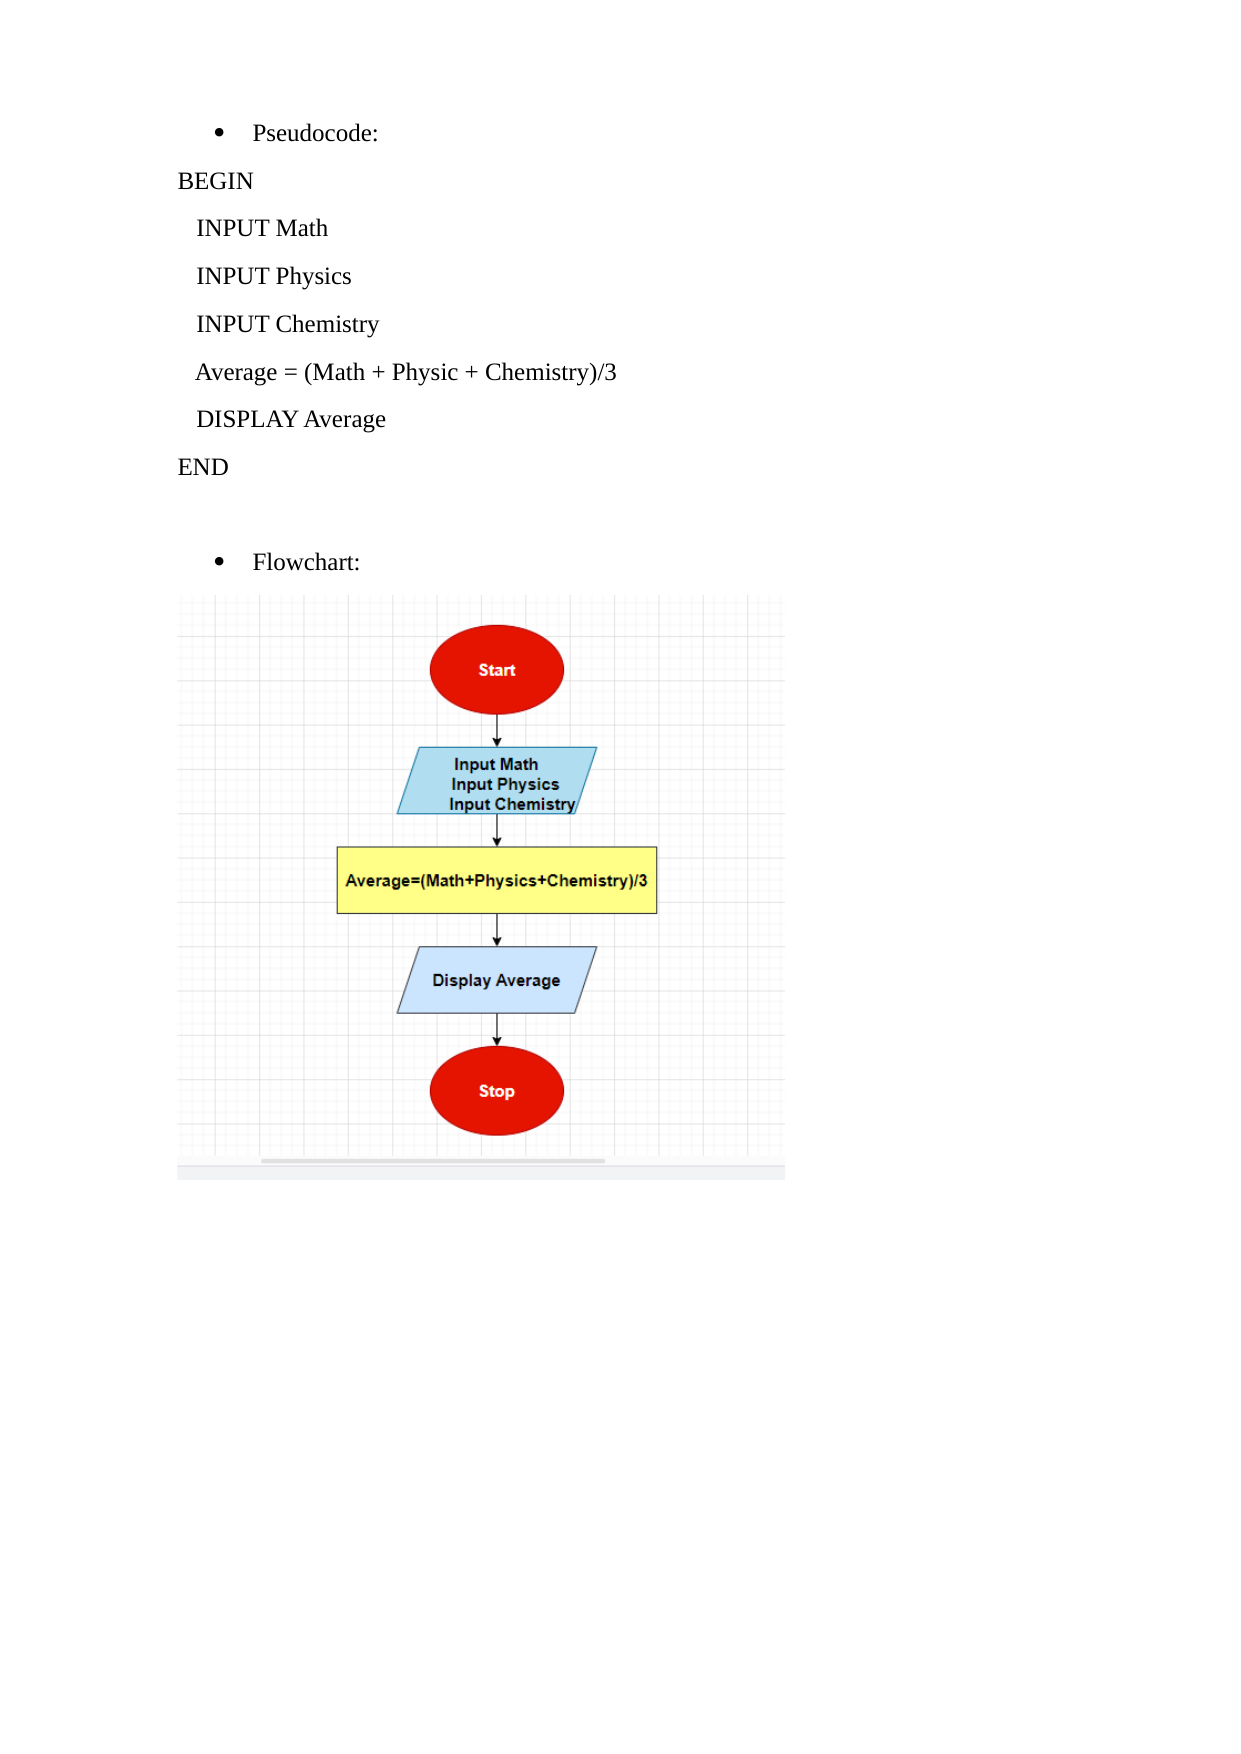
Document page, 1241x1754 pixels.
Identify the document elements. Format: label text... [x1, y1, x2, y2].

text BEGIN [177, 166, 1122, 194]
list Flowchart: [215, 547, 1122, 576]
picture [177, 595, 786, 1180]
list Pseudocode: [215, 118, 1122, 147]
text INPUT Math [177, 213, 1122, 242]
text Average = (Math + Physic + Chemistry)/3 [177, 357, 1122, 385]
text END [177, 452, 1122, 481]
text INPUT Chemistry [177, 309, 1122, 338]
text DISPLAY Average [177, 404, 1122, 433]
text INPUT Physics [177, 261, 1122, 290]
